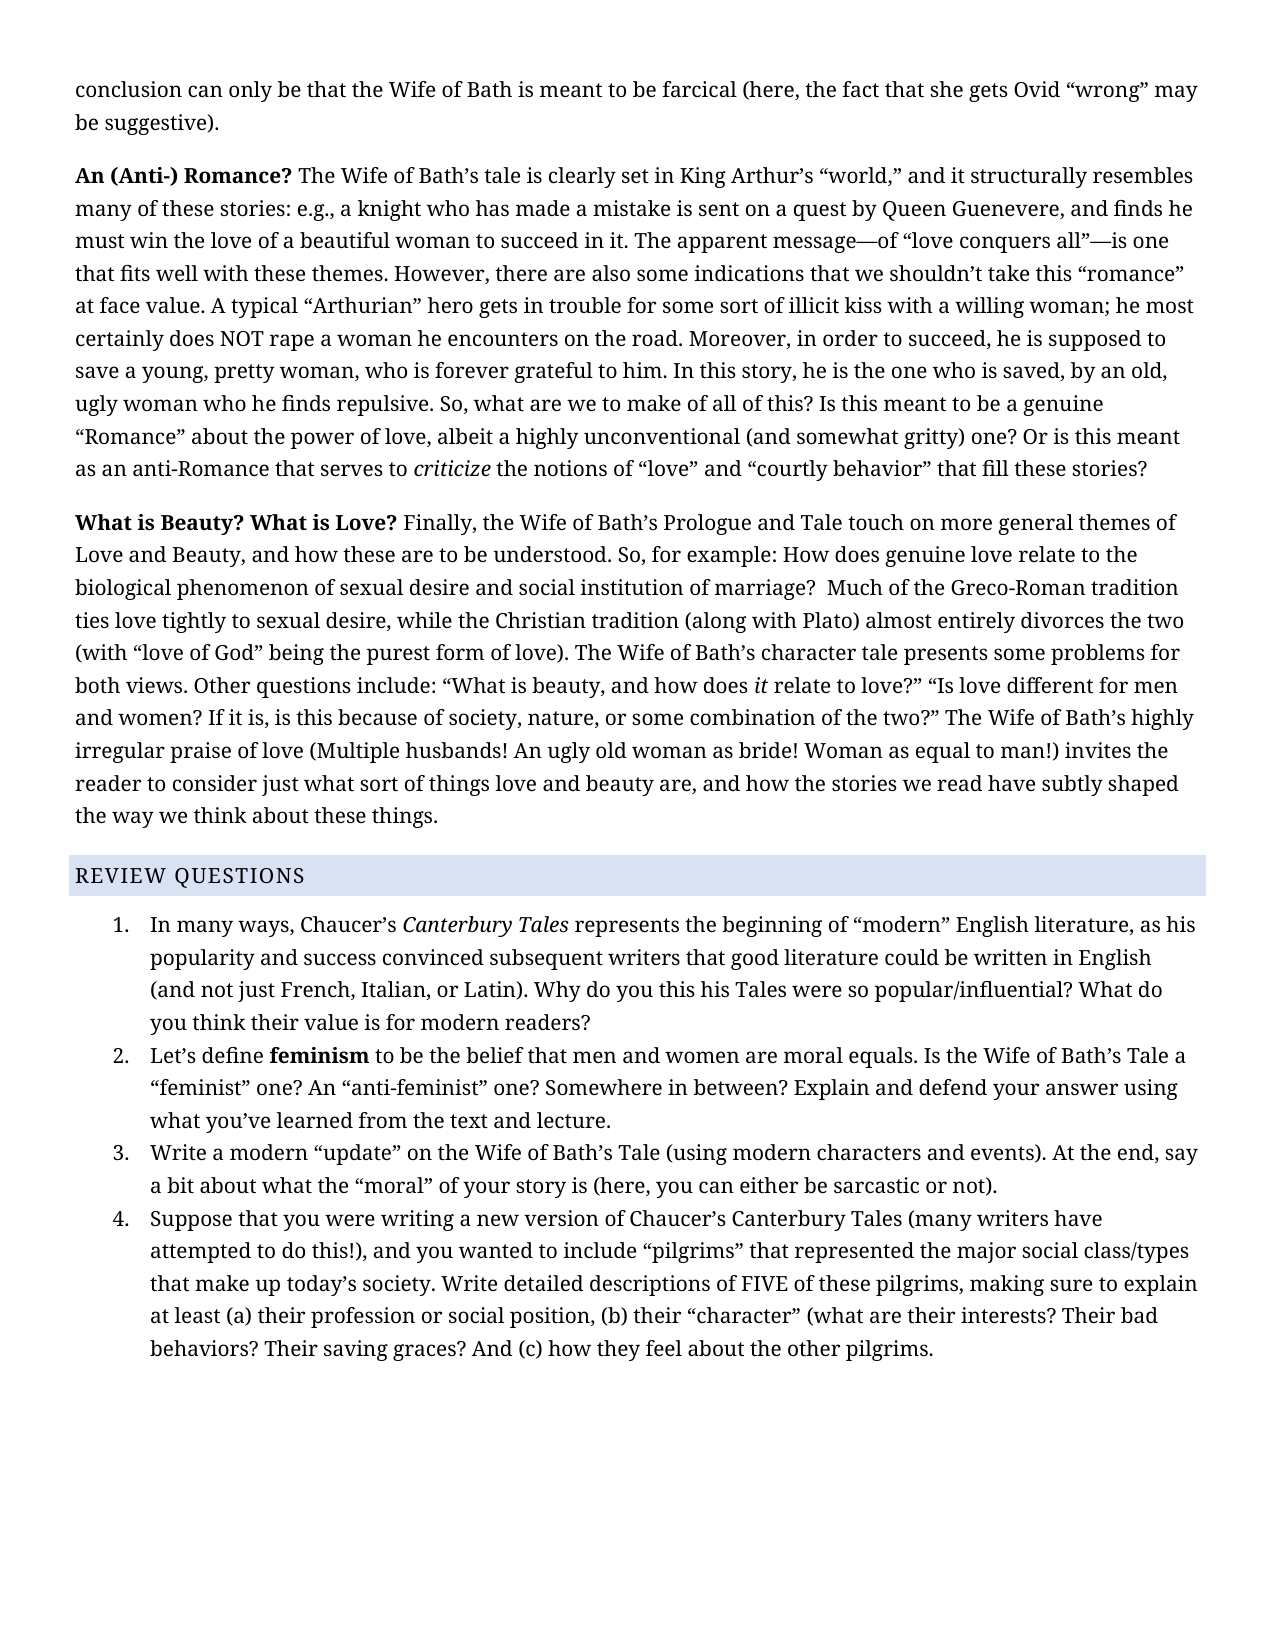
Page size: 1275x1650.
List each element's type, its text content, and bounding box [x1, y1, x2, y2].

list In many ways, Chaucer’s Canterbury Tales represents the beginning of “modern” English literature, as his popularity and success convinced subsequent writers that good literature could be written in English (and not just French, Italian, or Latin). Why do you this his Tales were so popular/influential? What do you think their value is for modern readers? [112, 910, 1200, 1037]
list Let’s define feminism to be the belief that men and women are moral equals. Is the Wife of Bath’s Tale a “feminist” one? An “anti-feminist” one? Somewhere in between? Explain and defend your answer using what you’ve learned from the text and lecture. [112, 1041, 1200, 1134]
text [75, 75, 1200, 136]
text An (Anti-) Romance? The Wife of Bath’s tale is clearly set in King Arthur’s “world,” and it structurally resembles many of these stories: e.g., a knight who has made a mistake is sent on a quest by Queen Guenevere, and finds he must win the love of a beautiful woman to succeed in it. The apparent message—of “love conquers all”—is one that fits well with these themes. However, there are also some indications that we shouldn’t take this “romance” at face value. A typical “Arthurian” hero gets in trouble for some sort of illicit kiss with a willing woman; he most certainly does NOT rape a woman he encounters on the road. Moreover, in order to succeed, he is supposed to save a young, pretty woman, who is forever grateful to him. In this story, he is the one who is saved, by an old, ugly woman who he finds repulsive. So, what are we to make of all of this? Is this meant to be a genuine “Romance” about the power of love, albeit a highly unconventional (and somewhat gritty) one? Or is this meant as an anti-Romance that serves to criticize the notions of “love” and “courtly behavior” that fill these stories? [75, 161, 1200, 483]
text What is Beauty? What is Love? Finally, the Wife of Bath’s Prologue and Tale touch on more general themes of Love and Beauty, and how these are to be understood. So, for example: How does genuine love relate to the biological phenomenon of sexual desire and social institution of marriage? Much of the Greco-Roman tradition ties love tightly to sexual desire, while the Christian tradition (along with Plato) almost entirely divorces the two (with “love of God” being the purest form of love). The Wife of Bath’s character tale presents some problems for both views. Other questions include: “What is beauty, and how does it relate to love?” “Is love different for men and women? If it is, is this because of society, nature, or some combination of the two?” The Wife of Bath’s highly irregular praise of love (Multiple husbands! An ugly old woman as bride! Woman as equal to man!) invites the reader to consider just what sort of things love and beauty are, and how the stories we read have subtly shaped the way we think about these things. [75, 508, 1200, 830]
list Write a modern “update” on the Wife of Bath’s Tale (using modern characters and events). At the end, say a bit about what the “moral” of your story is (here, you can either be sarcastic or not). [112, 1138, 1200, 1199]
list Suppose that you were writing a new version of Chaucer’s Canterbury Tales (many writers have attempted to do this!), and you wanted to include “pilgrims” that represented the major social class/types that make up today’s society. Write detailed descriptions of FIVE of these pilgrims, making sure to explain at least (a) their profession or social position, (b) their “character” (what are their interests? Their bad behaviors? Their saving graces? And (c) how they feel about the other pilgrims. [112, 1204, 1200, 1363]
subtitle Review Questions [75, 861, 1200, 889]
